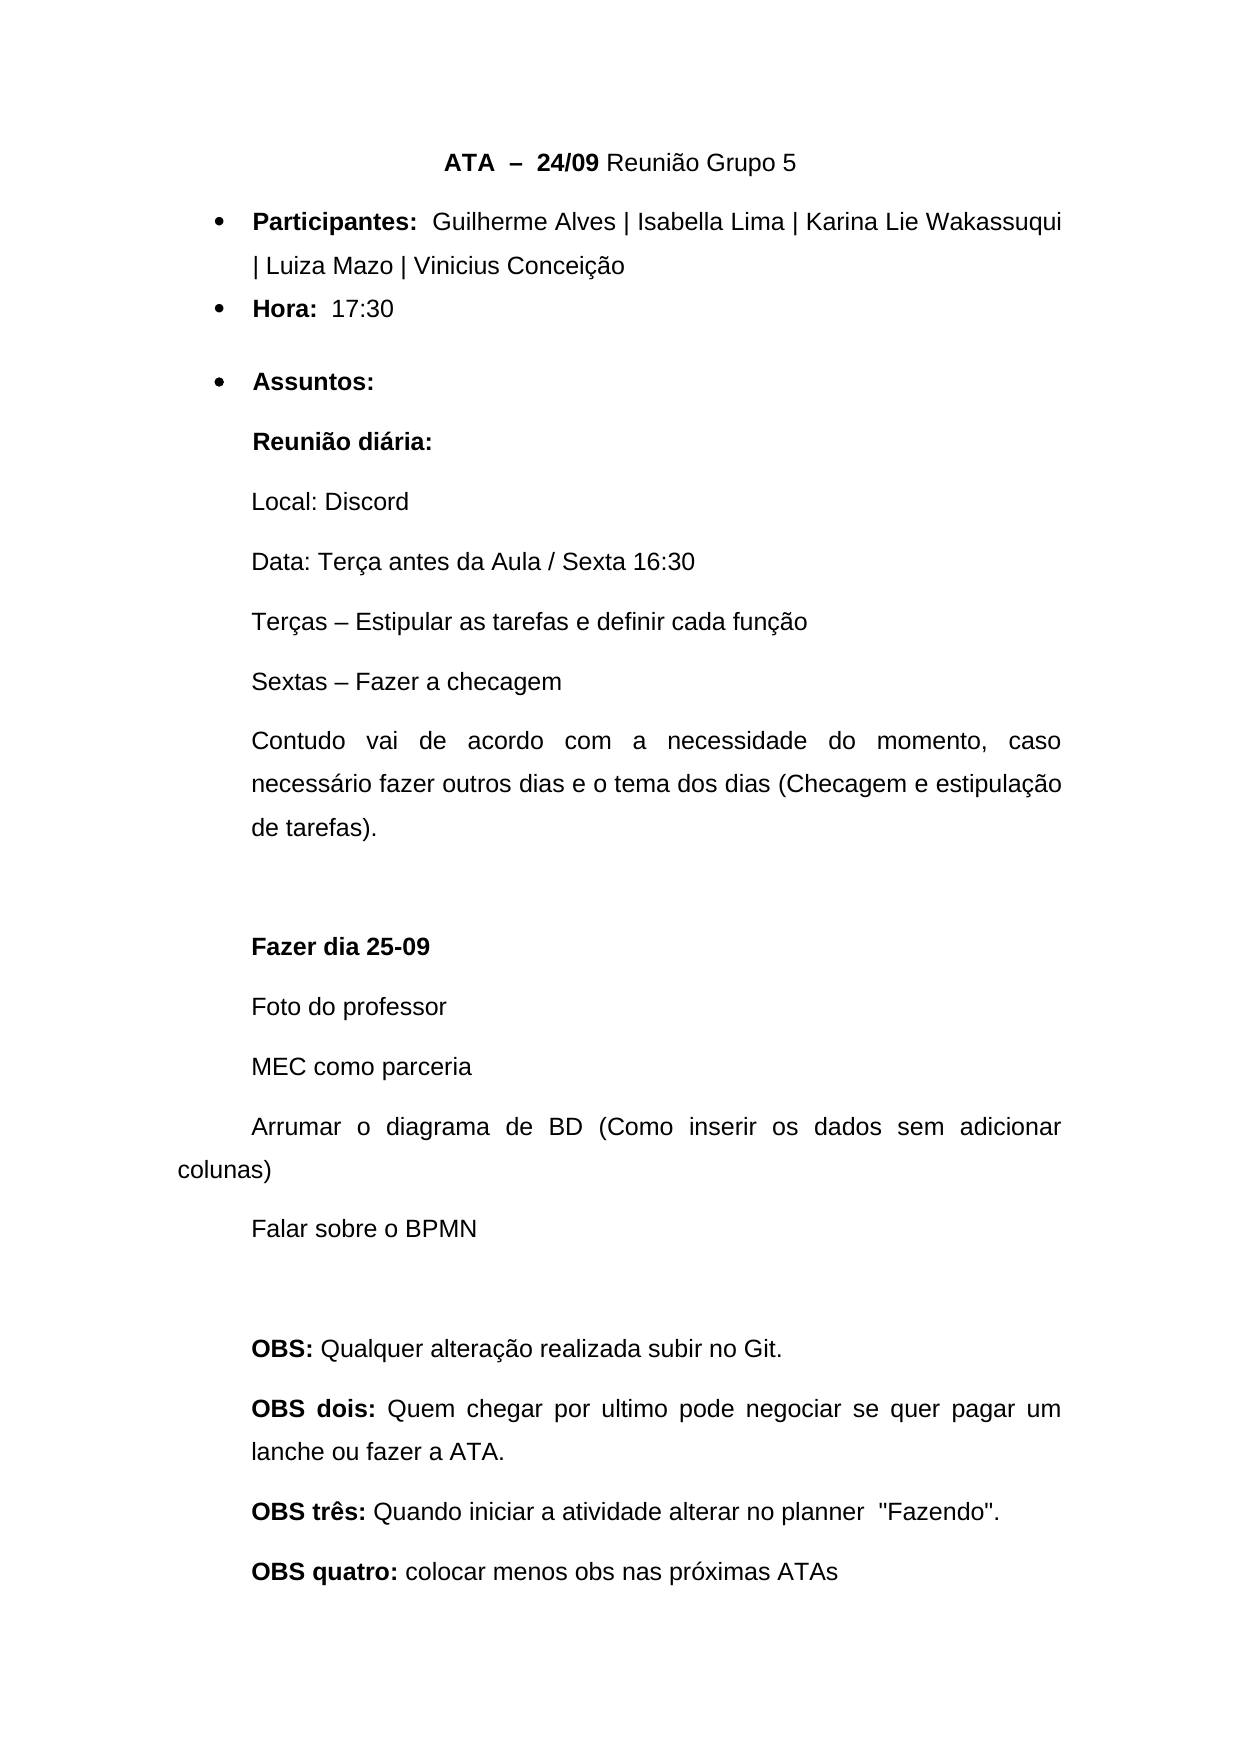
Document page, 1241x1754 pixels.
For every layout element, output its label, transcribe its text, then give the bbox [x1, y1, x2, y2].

text Reunião diária: [252, 427, 1063, 456]
text OBS quatro: colocar menos obs nas próximas ATAs [251, 1556, 1063, 1585]
text Falar sobre o BPMN [177, 1214, 1063, 1243]
text OBS dois: Quem chegar por ultimo pode negociar se quer pagar um lanche ou fazer a ATA. [251, 1394, 1063, 1466]
text Fazer dia 25-09 [177, 932, 1063, 961]
text Data: Terça antes da Aula / Sexta 16:30 [177, 547, 1063, 576]
text Contudo vai de acordo com a necessidade do momento, caso necessário fazer outros dias e o tema dos dias (Checagem e estipulação de tarefas). [251, 726, 1063, 841]
text OBS três: Quando iniciar a atividade alterar no planner "Fazendo". [251, 1497, 1063, 1525]
text Foto do professor [177, 992, 1063, 1021]
text OBS: Qualquer alteração realizada subir no Git. [177, 1334, 1063, 1363]
text Sextas – Fazer a checagem [177, 666, 1063, 695]
text Local: Discord [177, 487, 1063, 516]
list Assuntos: [215, 367, 1063, 396]
text MEC como parceria [177, 1052, 1063, 1080]
list Hora: 17:30 [215, 294, 1063, 323]
text ATA – 24/09 Reunião Grupo 5 [177, 148, 1063, 176]
list Participantes: Guilherme Alves | Isabella Lima | Karina Lie Wakassuqui | Luiza Mazo | Vinicius Conceição [215, 207, 1063, 279]
text Arrumar o diagrama de BD (Como inserir os dados sem adicionar colunas) [177, 1111, 1063, 1183]
text Terças – Estipular as tarefas e definir cada função [177, 607, 1063, 635]
